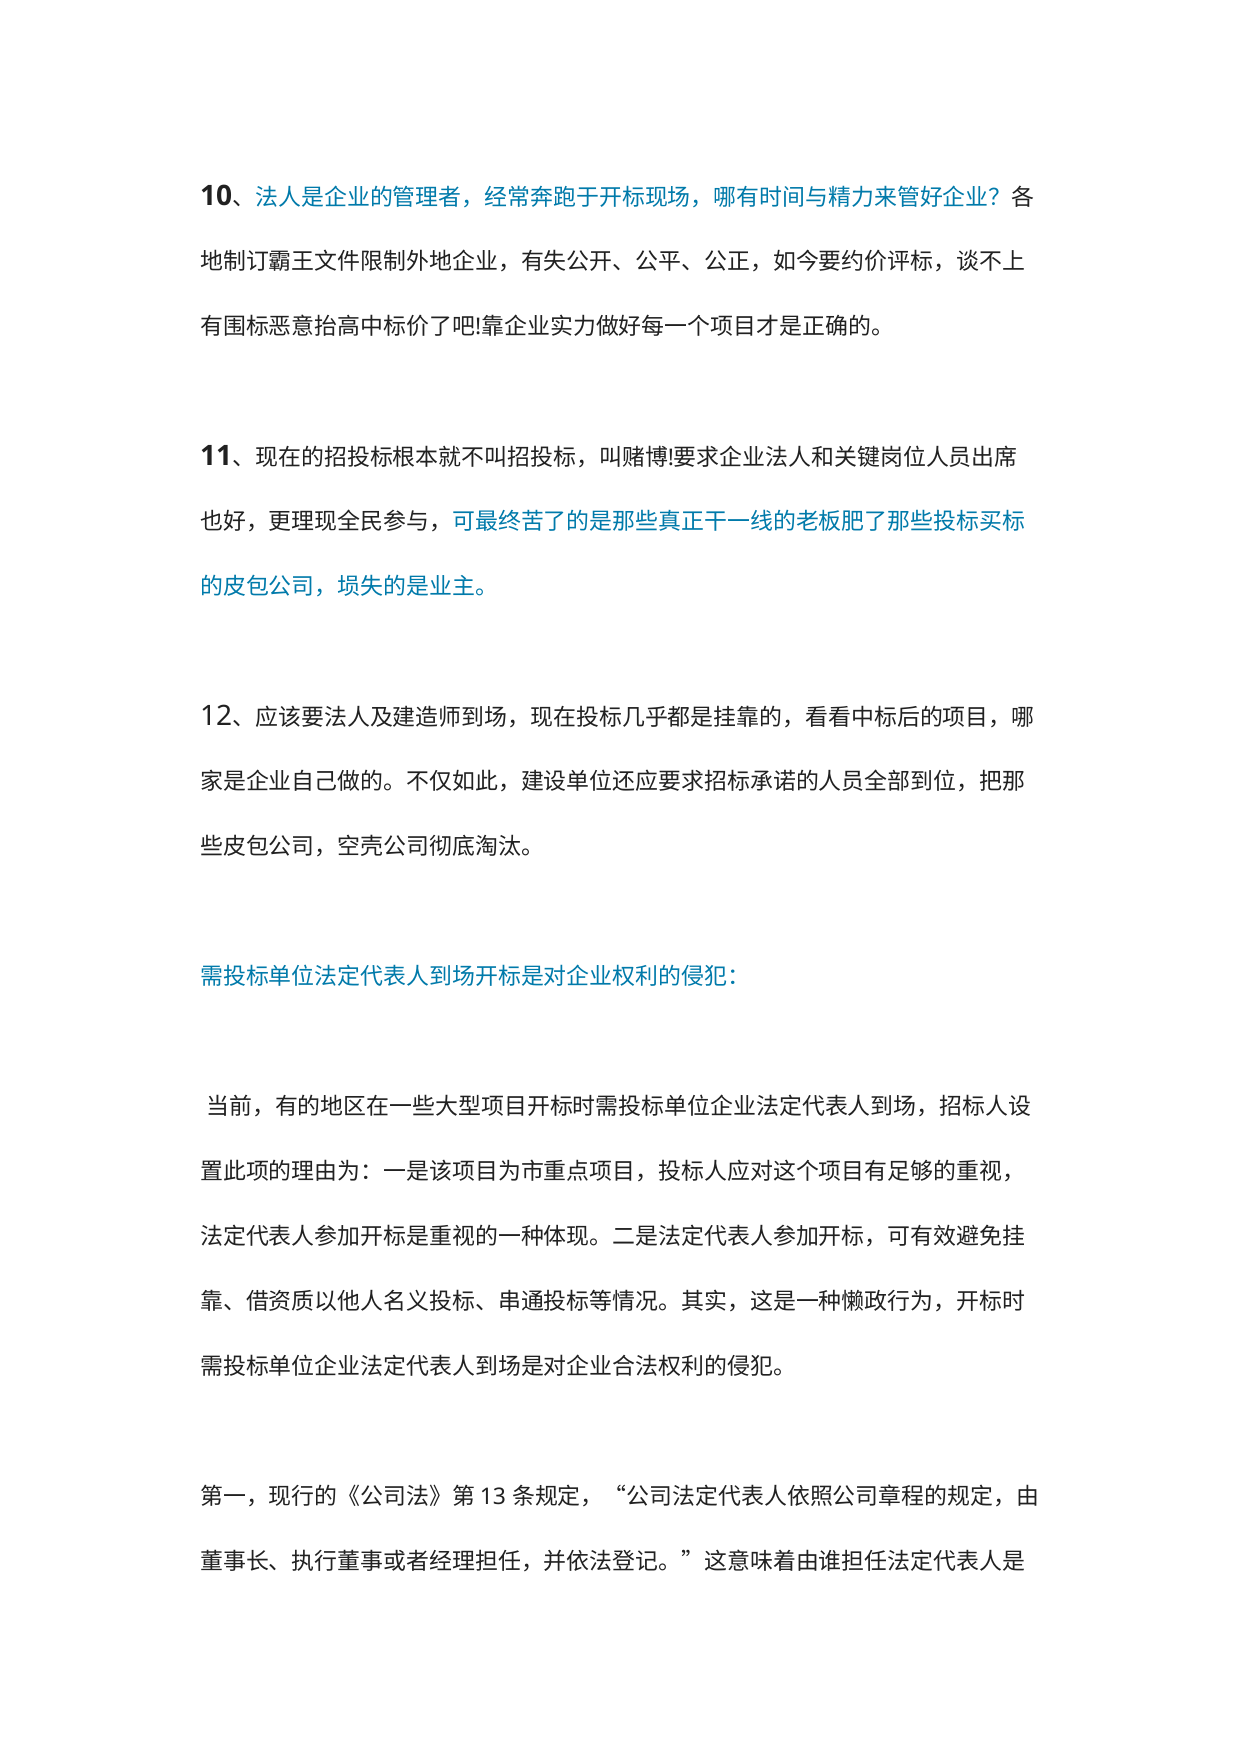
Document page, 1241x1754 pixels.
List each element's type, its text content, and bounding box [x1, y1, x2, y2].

text 10、法人是企业的管理者，经常奔跑于开标现场，哪有时间与精力来管好企业？各地制订霸王文件限制外地企业，有失公开、公平、公正，如今要约价评标，谈不上有围标恶意抬高中标价了吧!靠企业实力做好每一个项目才是正确的。 [200, 162, 1040, 357]
picture [688, 974, 703, 978]
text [200, 1462, 1040, 1592]
text 当前，有的地区在一些大型项目开标时需投标单位企业法定代表人到场，招标人设置此项的理由为：一是该项目为市重点项目，投标人应对这个项目有足够的重视，法定代表人参加开标是重视的一种体现。二是法定代表人参加开标，可有效避免挂靠、借资质以他人名义投标、串通投标等情况。其实，这是一种懒政行为，开标时需投标单位企业法定代表人到场是对企业合法权利的侵犯。 [200, 1072, 1040, 1397]
picture [476, 588, 483, 594]
text 需投标单位法定代表人到场开标是对企业权利的侵犯： [200, 942, 1040, 1007]
text 12、应该要法人及建造师到场，现在投标几乎都是挂靠的，看看中标后的项目，哪家是企业自己做的。不仅如此，建设单位还应要求招标承诺的人员全部到位，把那些皮包公司，空壳公司彻底淘汰。 [200, 682, 1040, 877]
text 11、现在的招投标根本就不叫招投标，叫赌博!要求企业法人和关键岗位人员出席也好，更理现全民参与，可最终苦了的是那些真正干一线的老板肥了那些投标买标的皮包公司，埙失的是业主。 [200, 422, 1040, 617]
